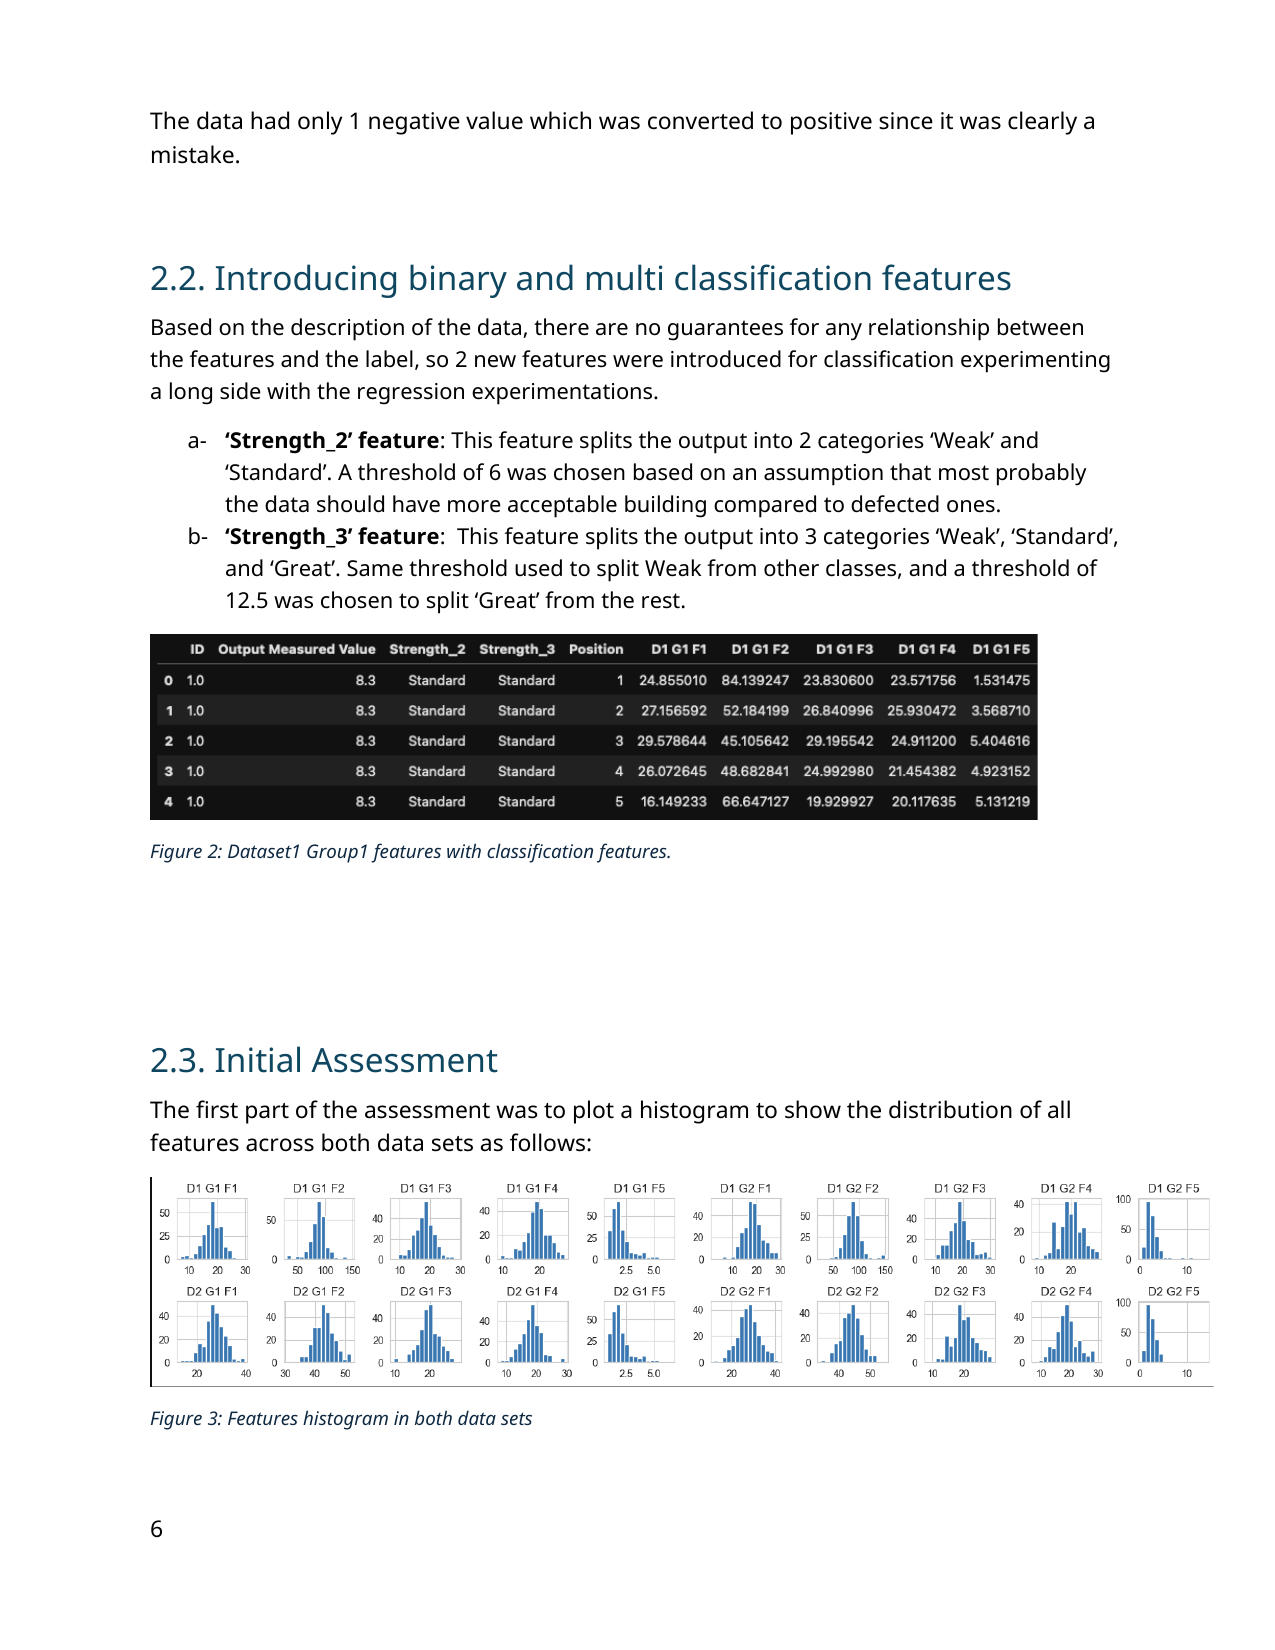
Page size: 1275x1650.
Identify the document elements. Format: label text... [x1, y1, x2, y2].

picture [150, 634, 1038, 820]
picture [150, 1177, 1214, 1387]
list ‘Strength_3’ feature: This feature splits the output into 3 categories ‘Weak’, ‘Standard’, and ‘Great’. Same threshold used to split Weak from other classes, and a threshold of 12.5 was chosen to split ‘Great’ from the rest. [187, 521, 1125, 615]
text Based on the description of the data, there are no guarantees for any relationship between the features and the label, so 2 new features were introduced for classification experimenting a long side with the regression experimentations. [150, 312, 1125, 406]
list ‘Strength_2’ feature: This feature splits the output into 2 categories ‘Weak’ and ‘Standard’. A threshold of 6 was chosen based on an assumption that most probably the data should have more acceptable building compared to defected ones. [187, 425, 1125, 519]
subtitle 2.2. Introducing binary and multi classification features [150, 255, 1125, 300]
text The first part of the assessment was to plot a histogram to show the distribution of all features across both data sets as follows: [150, 1094, 1125, 1159]
subtitle 2.3. Initial Assessment [150, 1036, 1125, 1082]
text The data had only 1 negative value which was converted to positive since it was clearly a mistake. [150, 105, 1125, 170]
